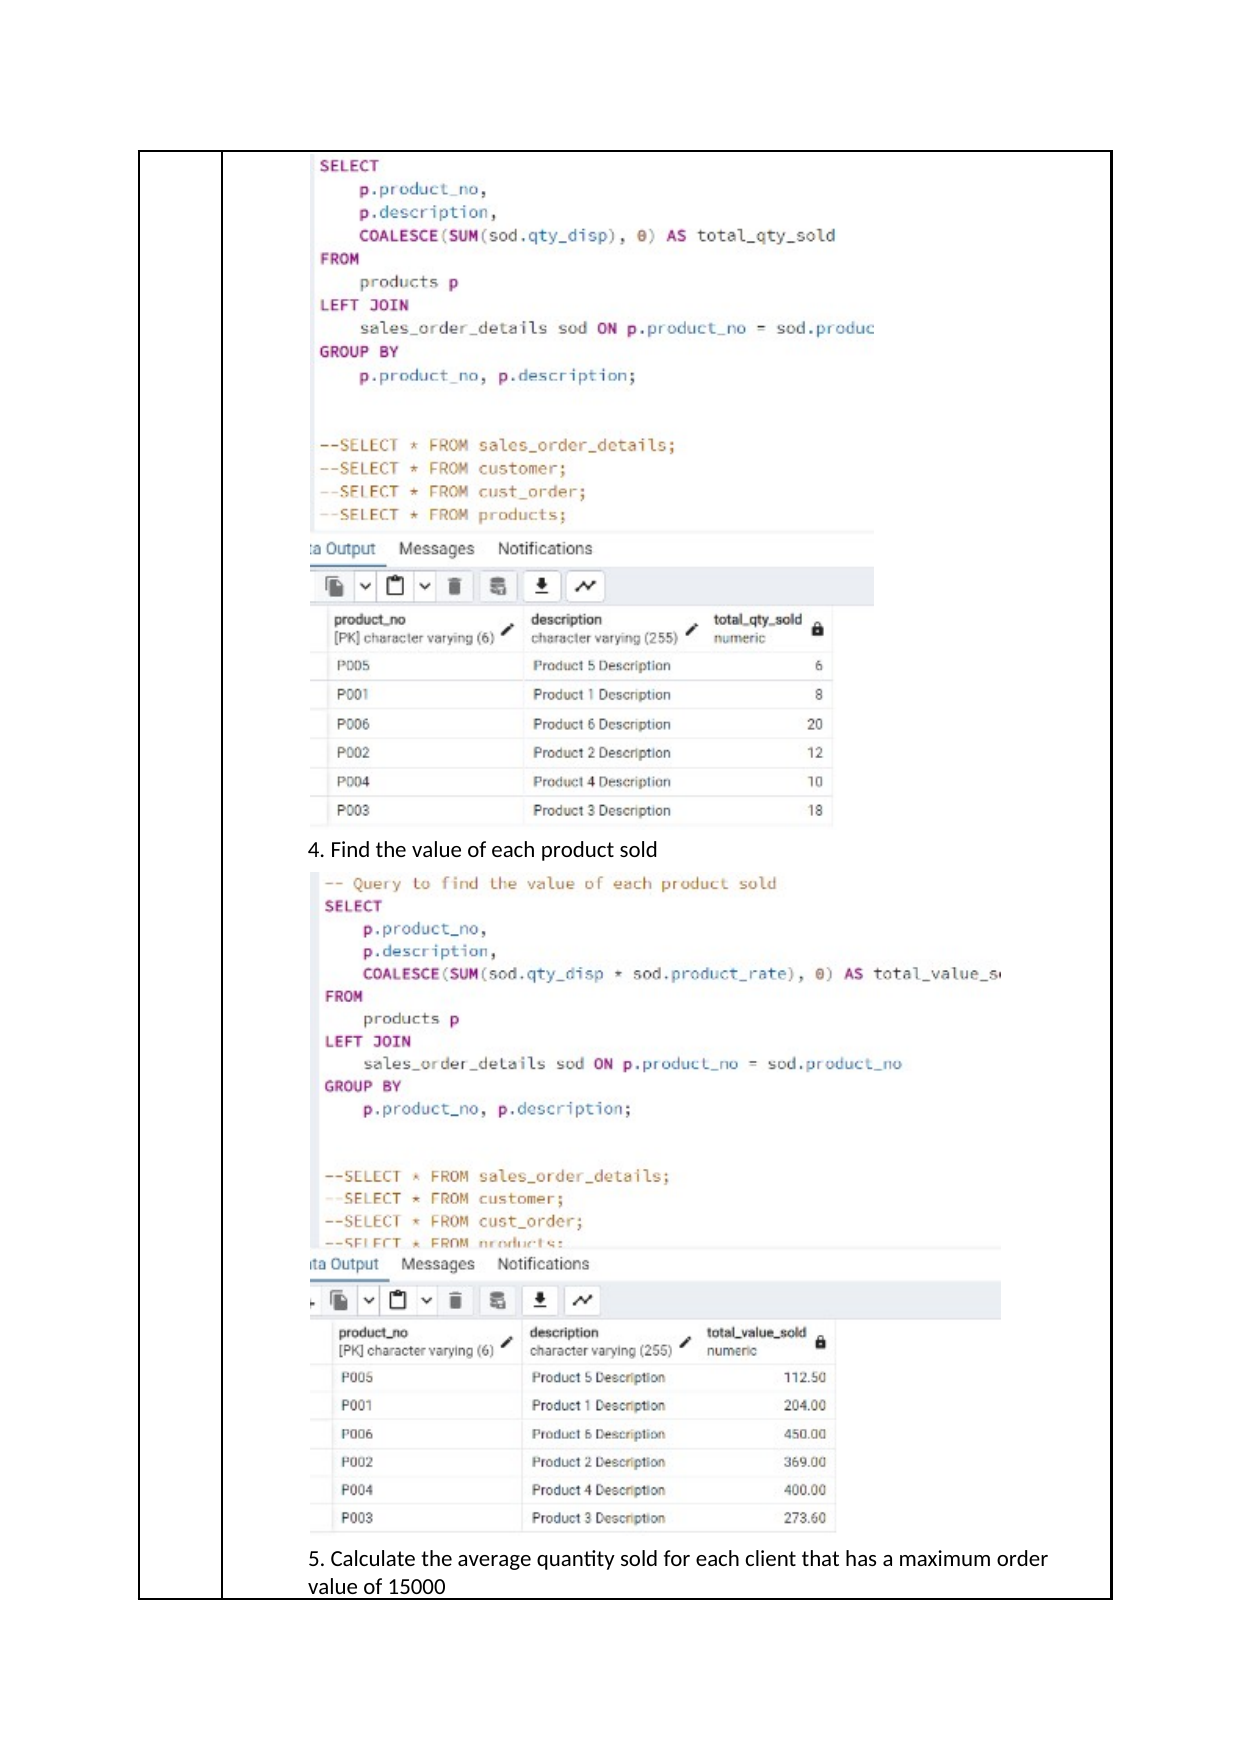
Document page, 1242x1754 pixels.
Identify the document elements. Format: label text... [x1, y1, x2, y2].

list Find the value of each product sold [308, 835, 1125, 863]
picture [310, 154, 874, 830]
picture [310, 872, 1001, 1536]
list Calculate the average quantity sold for each client that has a maximum order value of 15000 [308, 1544, 1099, 1600]
